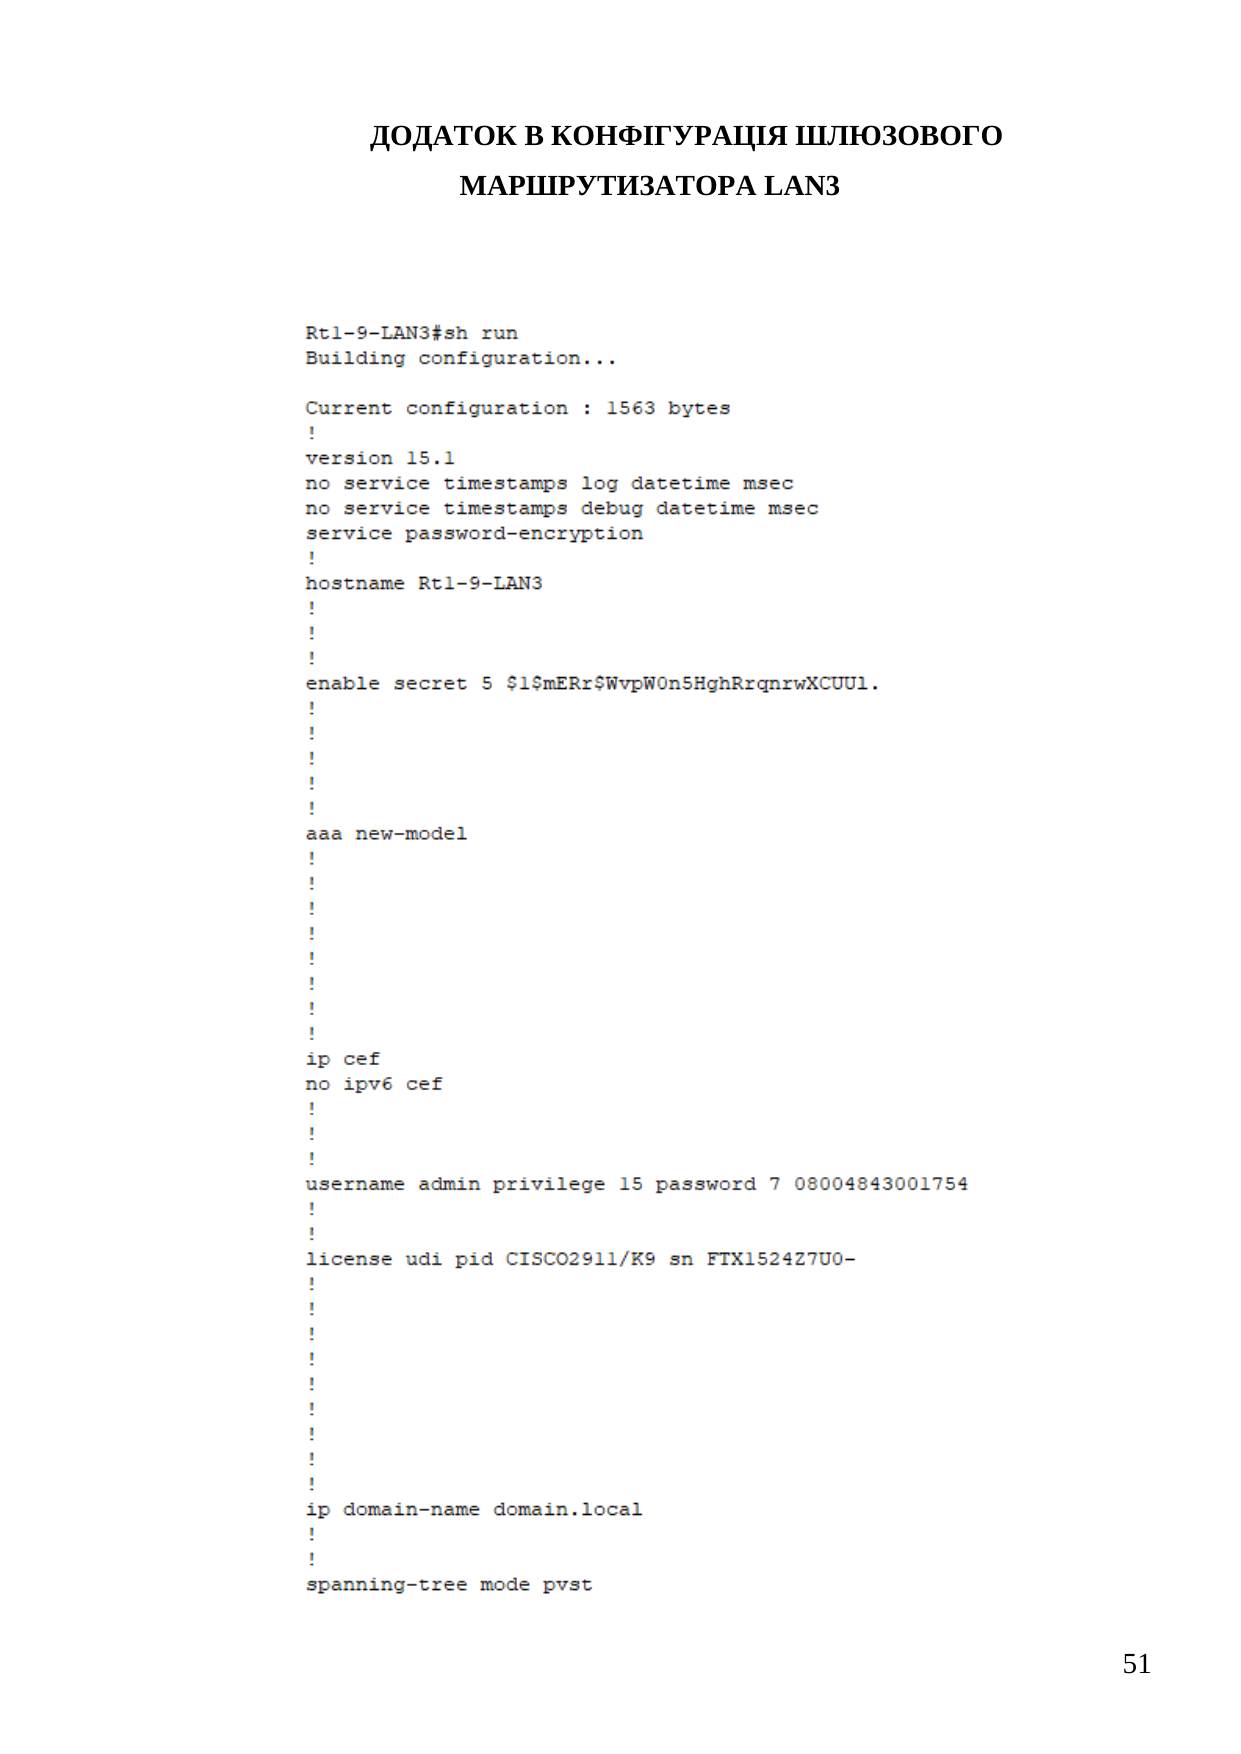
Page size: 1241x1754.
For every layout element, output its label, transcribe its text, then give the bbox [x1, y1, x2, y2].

subtitle ДОДАТОК В КОНФІГУРАЦІЯ ШЛЮЗОВОГО МАРШРУТИЗАТОРА LAN3 [148, 118, 1152, 202]
picture [301, 322, 999, 1600]
